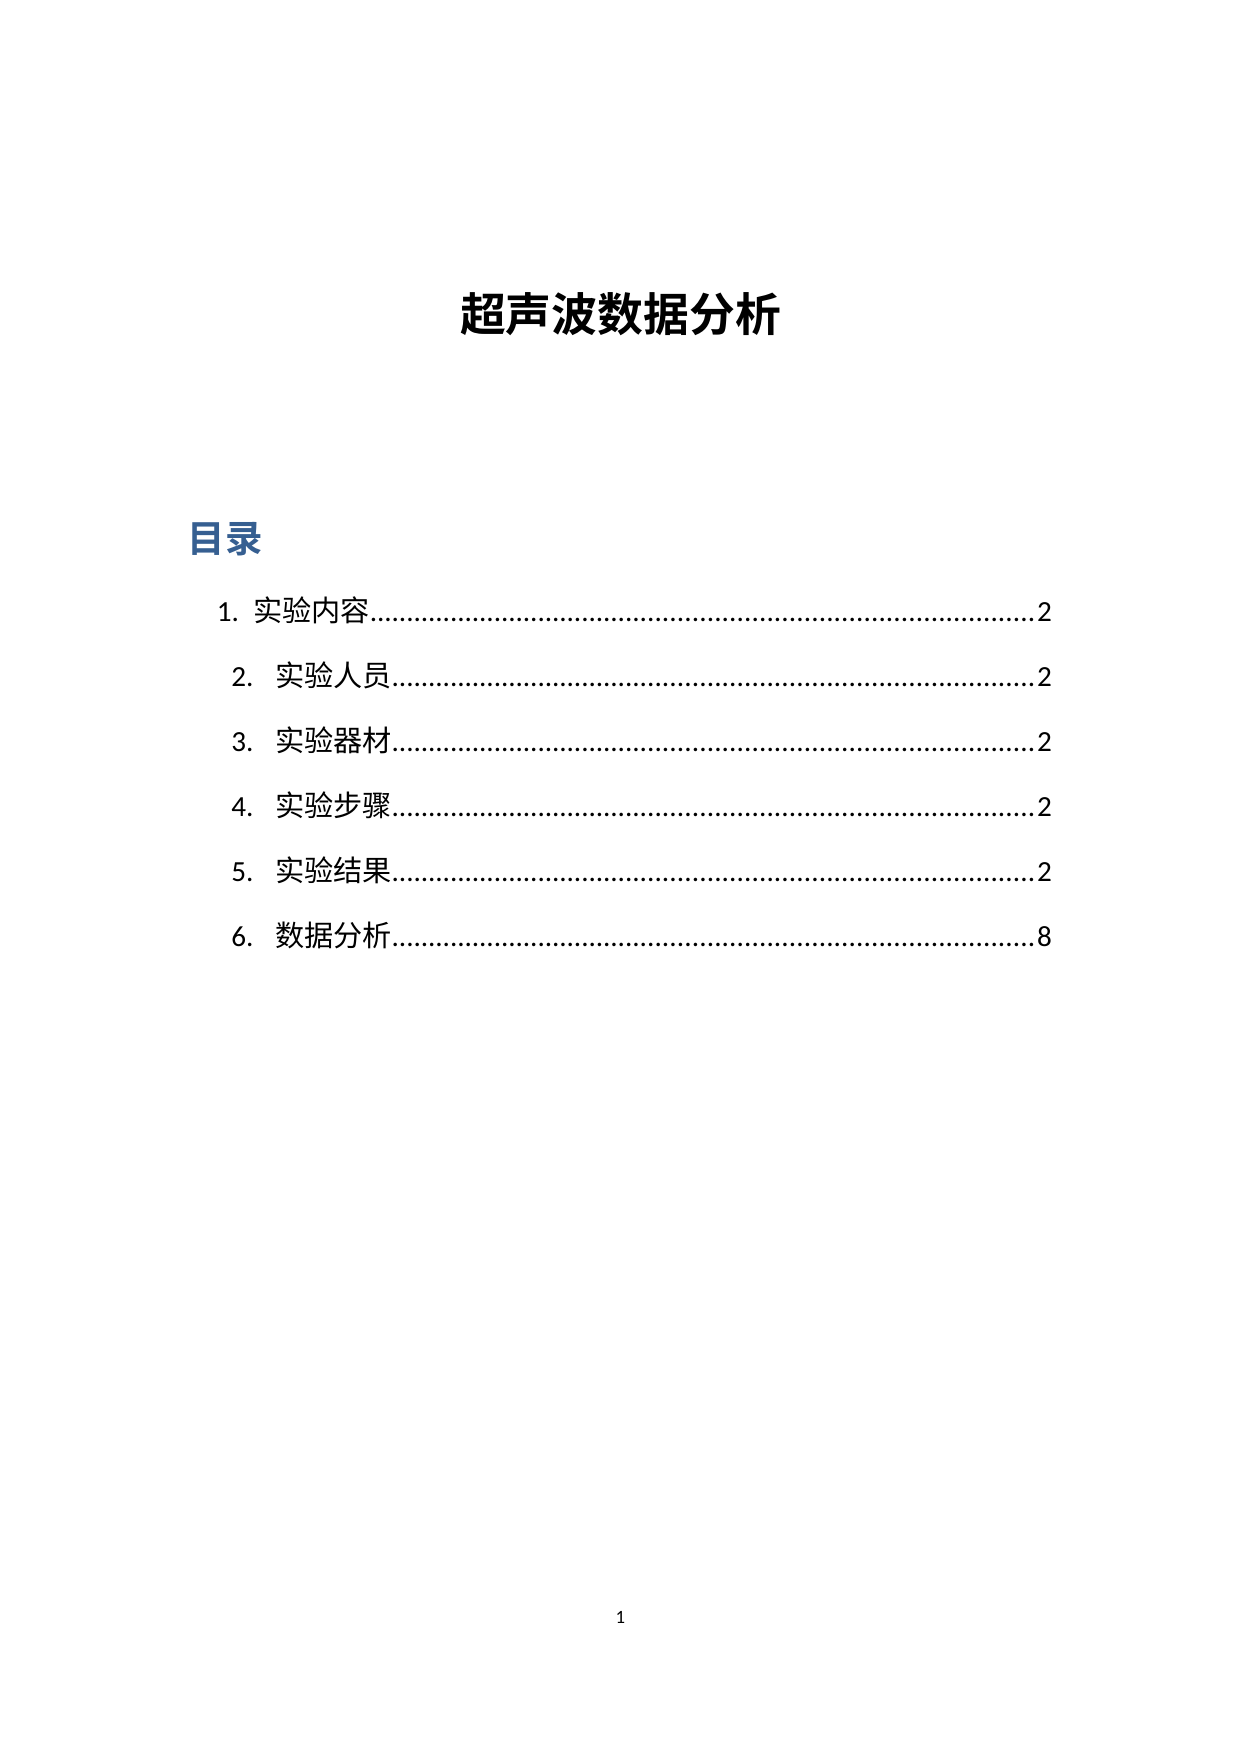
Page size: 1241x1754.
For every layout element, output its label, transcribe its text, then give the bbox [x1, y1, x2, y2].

subtitle 超声波数据分析 [187, 262, 1053, 360]
